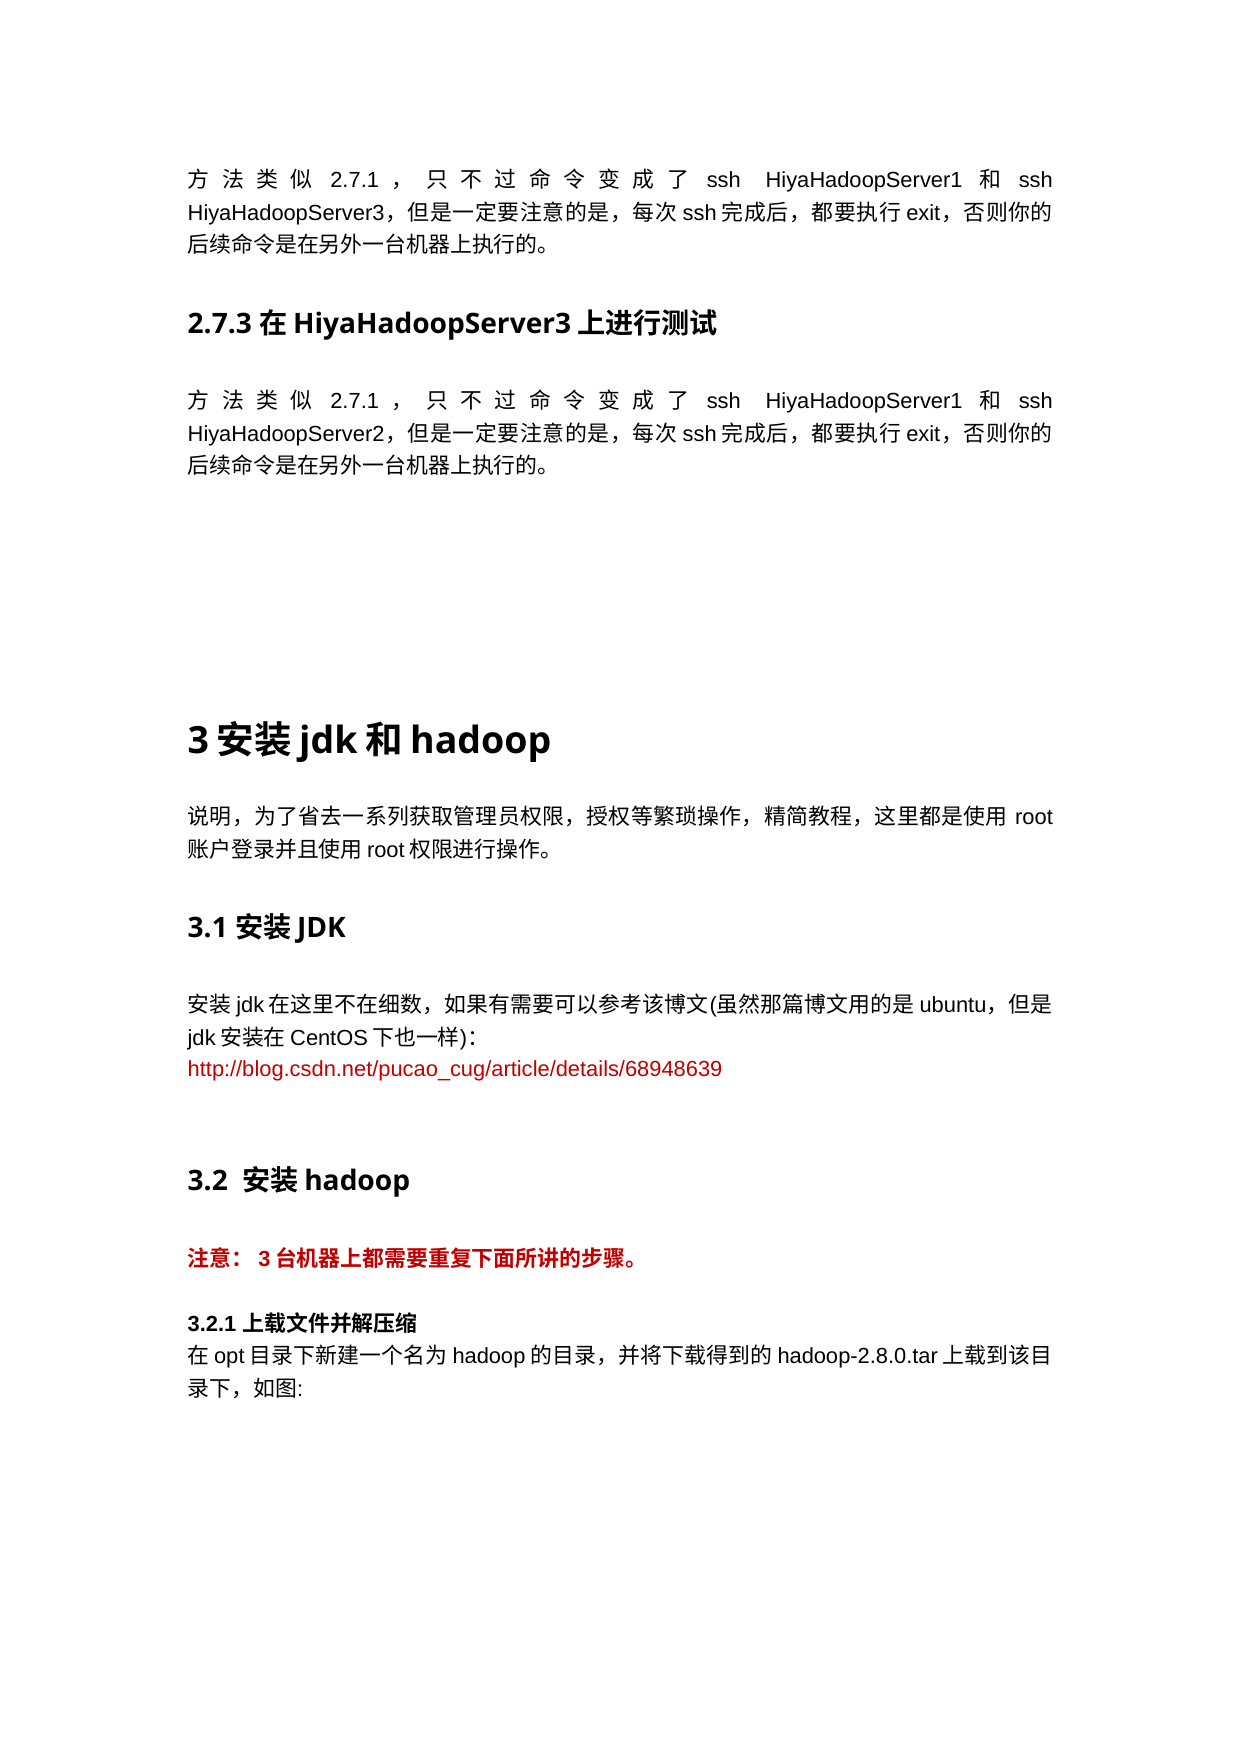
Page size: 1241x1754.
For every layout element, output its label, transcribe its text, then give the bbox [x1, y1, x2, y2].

text http://blog.csdn.net/pucao_cug/article/details/68948639 [187, 1052, 1053, 1084]
text 说明，为了省去一系列获取管理员权限，授权等繁琐操作，精简教程，这里都是使用root账户登录并且使用root权限进行操作。 [187, 799, 1053, 864]
text 在opt目录下新建一个名为hadoop的目录，并将下载得到的hadoop-2.8.0.tar上载到该目录下，如图: [187, 1338, 1053, 1403]
subtitle 3.2 安装hadoop [187, 1146, 1053, 1211]
subtitle 3安装jdk和hadoop [187, 704, 1053, 769]
text 注意： 3台机器上都需要重复下面所讲的步骤。 [187, 1240, 1053, 1273]
text 方法类似2.7.1，只不过命令变成了ssh HiyaHadoopServer1和ssh HiyaHadoopServer3，但是一定要注意的是，每次ssh完成后，都要执行exit，否则你的后续命令是在另外一台机器上执行的。 [187, 162, 1053, 259]
subtitle 3.1 安装JDK [187, 893, 1053, 958]
subtitle 2.7.3 在HiyaHadoopServer3上进行测试 [187, 289, 1053, 354]
text 3.2.1 上载文件并解压缩 [187, 1305, 1053, 1338]
text 安装jdk在这里不在细数，如果有需要可以参考该博文(虽然那篇博文用的是ubuntu，但是jdk安装在CentOS下也一样)： [187, 987, 1053, 1052]
text 方法类似2.7.1，只不过命令变成了ssh HiyaHadoopServer1和ssh HiyaHadoopServer2，但是一定要注意的是，每次ssh完成后，都要执行exit，否则你的后续命令是在另外一台机器上执行的。 [187, 383, 1053, 480]
